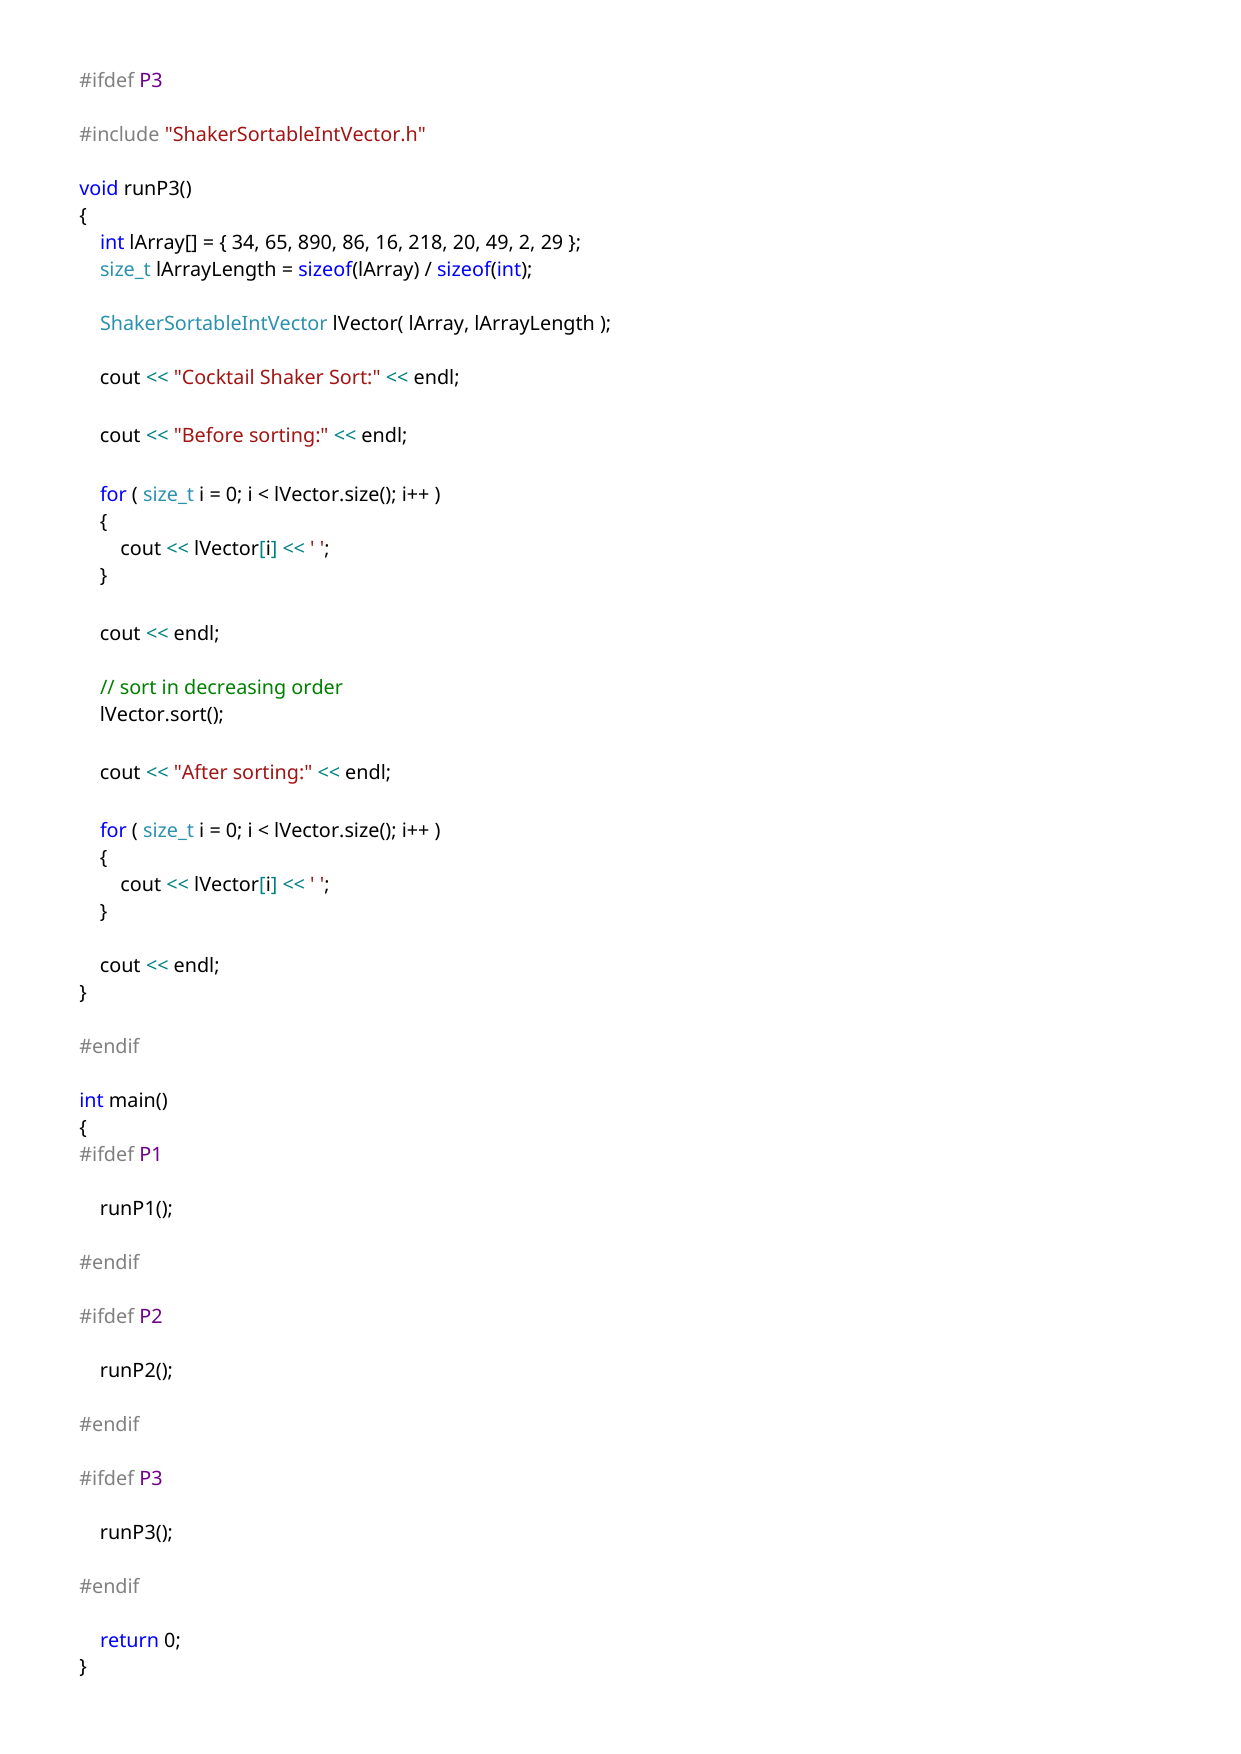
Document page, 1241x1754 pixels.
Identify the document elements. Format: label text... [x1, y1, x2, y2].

text cout << lVector[i] << ' '; [79, 534, 1165, 561]
text // sort in decreasing order [79, 673, 1165, 700]
text #endif [79, 1032, 1165, 1059]
text } [79, 1653, 1165, 1680]
text int lArray[] = { 34, 65, 890, 86, 16, 218, 20, 49, 2, 29 }; [79, 228, 1165, 256]
text cout << endl; [79, 951, 1165, 978]
text { [79, 843, 1165, 870]
text #endif [79, 1410, 1165, 1437]
text } [79, 978, 1165, 1005]
text ShakerSortableIntVector lVector( lArray, lArrayLength ); [79, 309, 1165, 336]
text #ifdef P2 [79, 1302, 1165, 1329]
text runP1(); [79, 1194, 1165, 1221]
text for ( size_t i = 0; i < lVector.size(); i++ ) [79, 480, 1165, 507]
text } [79, 897, 1165, 924]
text cout << endl; [79, 619, 1165, 646]
text #endif [79, 1572, 1165, 1599]
text cout << "After sorting:" << endl; [79, 758, 1165, 785]
text { [79, 202, 1165, 228]
text lVector.sort(); [79, 700, 1165, 727]
text cout << "Before sorting:" << endl; [79, 422, 1165, 449]
text #include "ShakerSortableIntVector.h" [79, 121, 1165, 148]
text runP2(); [79, 1356, 1165, 1383]
text #endif [79, 1248, 1165, 1275]
text int main() [79, 1086, 1165, 1113]
text for ( size_t i = 0; i < lVector.size(); i++ ) [79, 816, 1165, 843]
text size_t lArrayLength = sizeof(lArray) / sizeof(int); [79, 256, 1165, 282]
text } [79, 561, 1165, 588]
text #ifdef P3 [79, 1464, 1165, 1491]
text void runP3() [79, 174, 1165, 202]
text #ifdef P3 [79, 67, 1165, 94]
text #ifdef P1 [79, 1140, 1165, 1167]
text cout << "Cocktail Shaker Sort:" << endl; [79, 363, 1165, 390]
text cout << lVector[i] << ' '; [79, 870, 1165, 897]
text runP3(); [79, 1518, 1165, 1545]
text { [79, 1113, 1165, 1140]
text { [79, 507, 1165, 534]
text return 0; [79, 1626, 1165, 1653]
